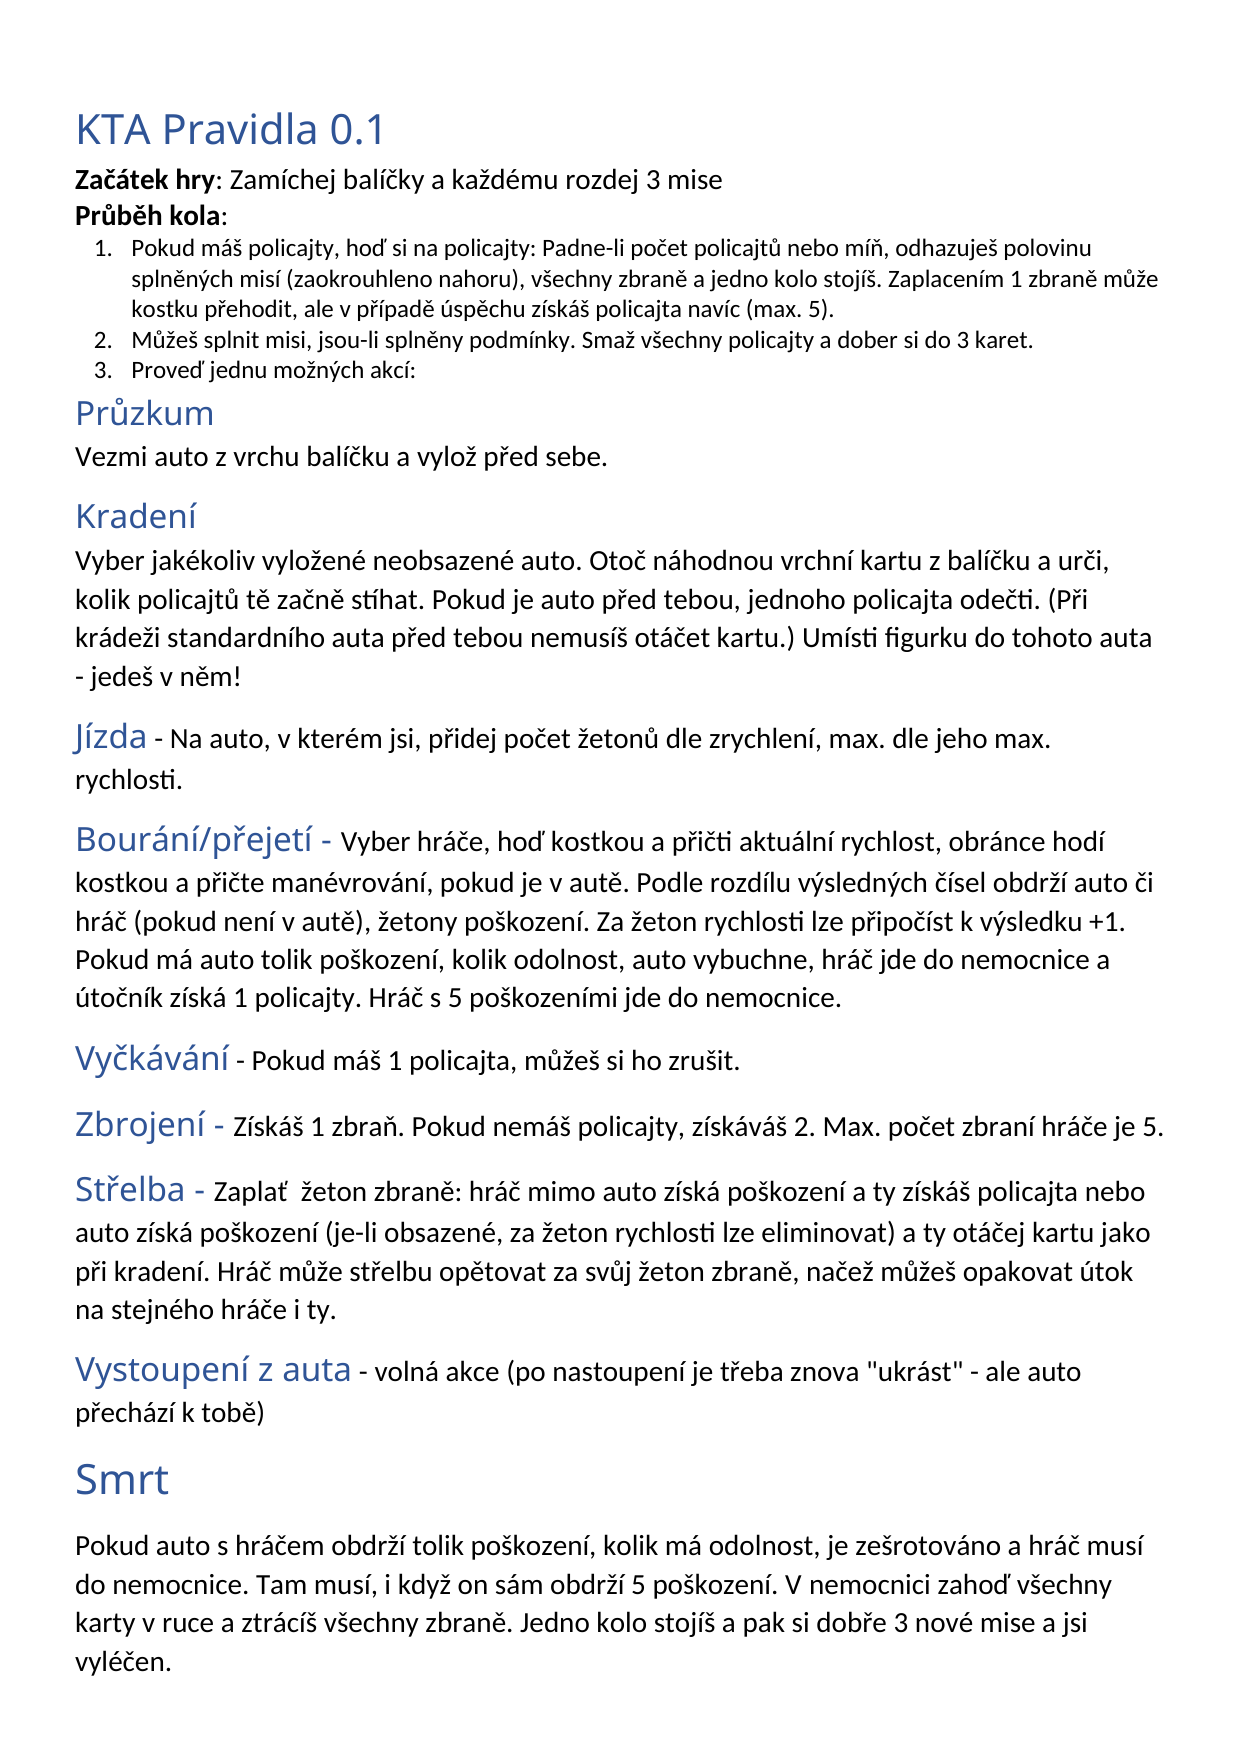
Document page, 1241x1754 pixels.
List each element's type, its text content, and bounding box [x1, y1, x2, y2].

text Jízda - Na auto, v kterém jsi, přidej počet žetonů dle zrychlení, max. dle jeho max. rychlosti. [75, 713, 1165, 797]
text Začátek hry: Zamíchej balíčky a každému rozdej 3 mise [75, 161, 1165, 197]
text Pokud auto s hráčem obdrží tolik poškození, kolik má odolnost, je zešrotováno a hráč musí do nemocnice. Tam musí, i když on sám obdrží 5 poškození. V nemocnici zahoď všechny karty v ruce a ztrácíš všechny zbraně. Jedno kolo stojíš a pak si dobře 3 nové mise a jsi vyléčen. [75, 1527, 1165, 1678]
text Bourání/přejetí - Vyber hráče, hoď kostkou a přičti aktuální rychlost, obránce hodí kostkou a přičte manévrování, pokud je v autě. Podle rozdílu výsledných čísel obdrží auto či hráč (pokud není v autě), žetony poškození. Za žeton rychlosti lze připočíst k výsledku +1. Pokud má auto tolik poškození, kolik odolnost, auto vybuchne, hráč jde do nemocnice a útočník získá 1 policajty. Hráč s 5 poškozeními jde do nemocnice. [75, 816, 1165, 1015]
text Střelba - Zaplať žeton zbraně: hráč mimo auto získá poškození a ty získáš policajta nebo auto získá poškození (je-li obsazené, za žeton rychlosti lze eliminovat) a ty otáčej kartu jako při kradení. Hráč může střelbu opětovat za svůj žeton zbraně, načež můžeš opakovat útok na stejného hráče i ty. [75, 1166, 1165, 1327]
text Vyčkávání - Pokud máš 1 policajta, můžeš si ho zrušit. [75, 1035, 1165, 1080]
subtitle KTA Pravidla 0.1 [75, 100, 1165, 157]
text Smrt [75, 1449, 1165, 1506]
text Vystoupení z auta - volná akce (po nastoupení je třeba znova "ukrást" - ale auto přechází k tobě) [75, 1346, 1165, 1430]
text Vyber jakékoliv vyložené neobsazené auto. Otoč náhodnou vrchní kartu z balíčku a urči, kolik policajtů tě začně stíhat. Pokud je auto před tebou, jednoho policajta odečti. (Při krádeži standardního auta před tebou nemusíš otáčet kartu.) Umísti figurku do tohoto auta - jedeš v něm! [75, 542, 1165, 693]
list Pokud máš policajty, hoď si na policajty: Padne-li počet policajtů nebo míň, odhazuješ polovinu splněných misí (zaokrouhleno nahoru), všechny zbraně a jedno kolo stojíš. Zaplacením 1 zbraně může kostku přehodit, ale v případě úspěchu získáš policajta navíc (max. 5). [94, 232, 1165, 324]
text Zbrojení - Získáš 1 zbraň. Pokud nemáš policajty, získáváš 2. Max. počet zbraní hráče je 5. [75, 1100, 1165, 1146]
list Můžeš splnit misi, jsou-li splněny podmínky. Smaž všechny policajty a dober si do 3 karet. [94, 324, 1165, 354]
subtitle Kradení [75, 493, 1165, 539]
list Proveď jednu možných akcí: [94, 354, 1165, 385]
text Vezmi auto z vrchu balíčku a vylož před sebe. [75, 438, 1165, 474]
subtitle Průzkum [75, 389, 1165, 435]
text Průběh kola: [75, 197, 1165, 232]
